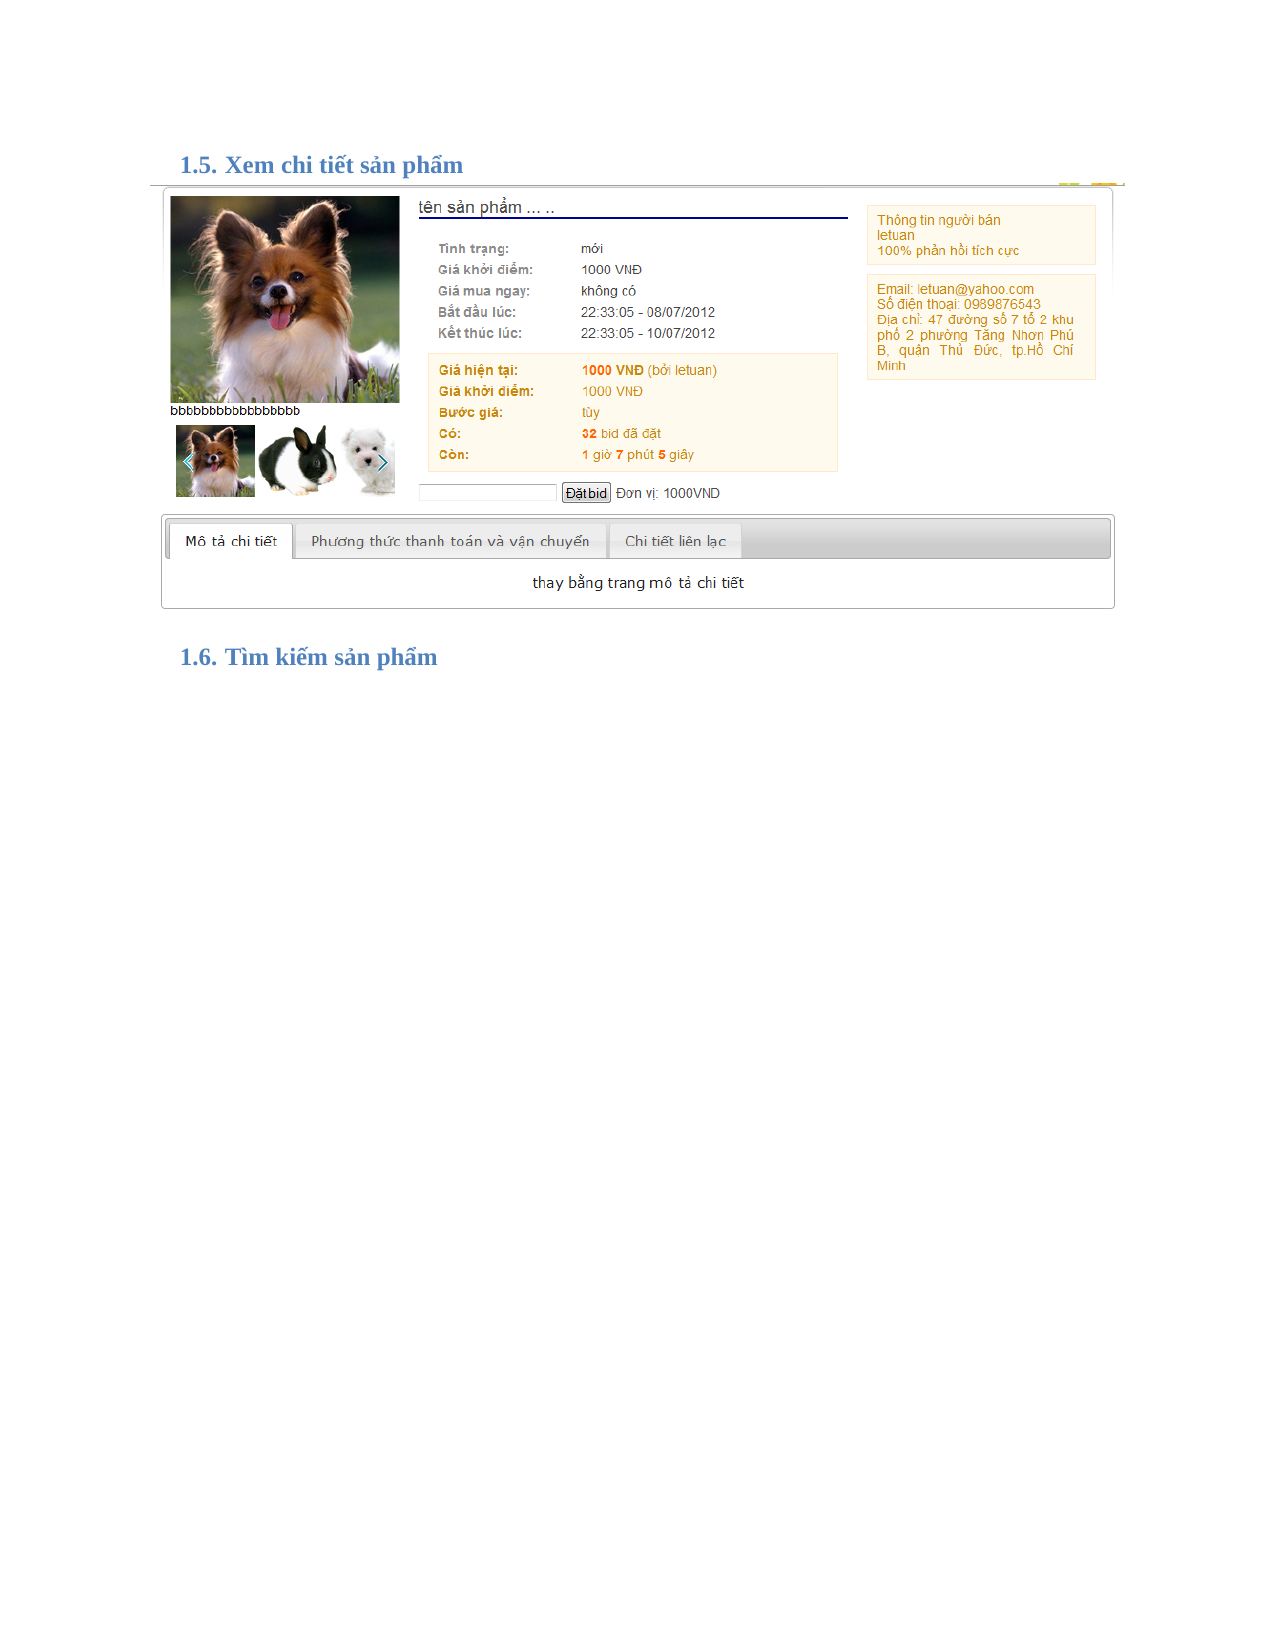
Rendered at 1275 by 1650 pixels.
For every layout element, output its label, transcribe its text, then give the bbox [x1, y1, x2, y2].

picture [150, 183, 1125, 614]
subtitle Tìm kiếm sản phẩm [179, 642, 1125, 671]
subtitle Xem chi tiết sản phẩm [179, 150, 1125, 179]
